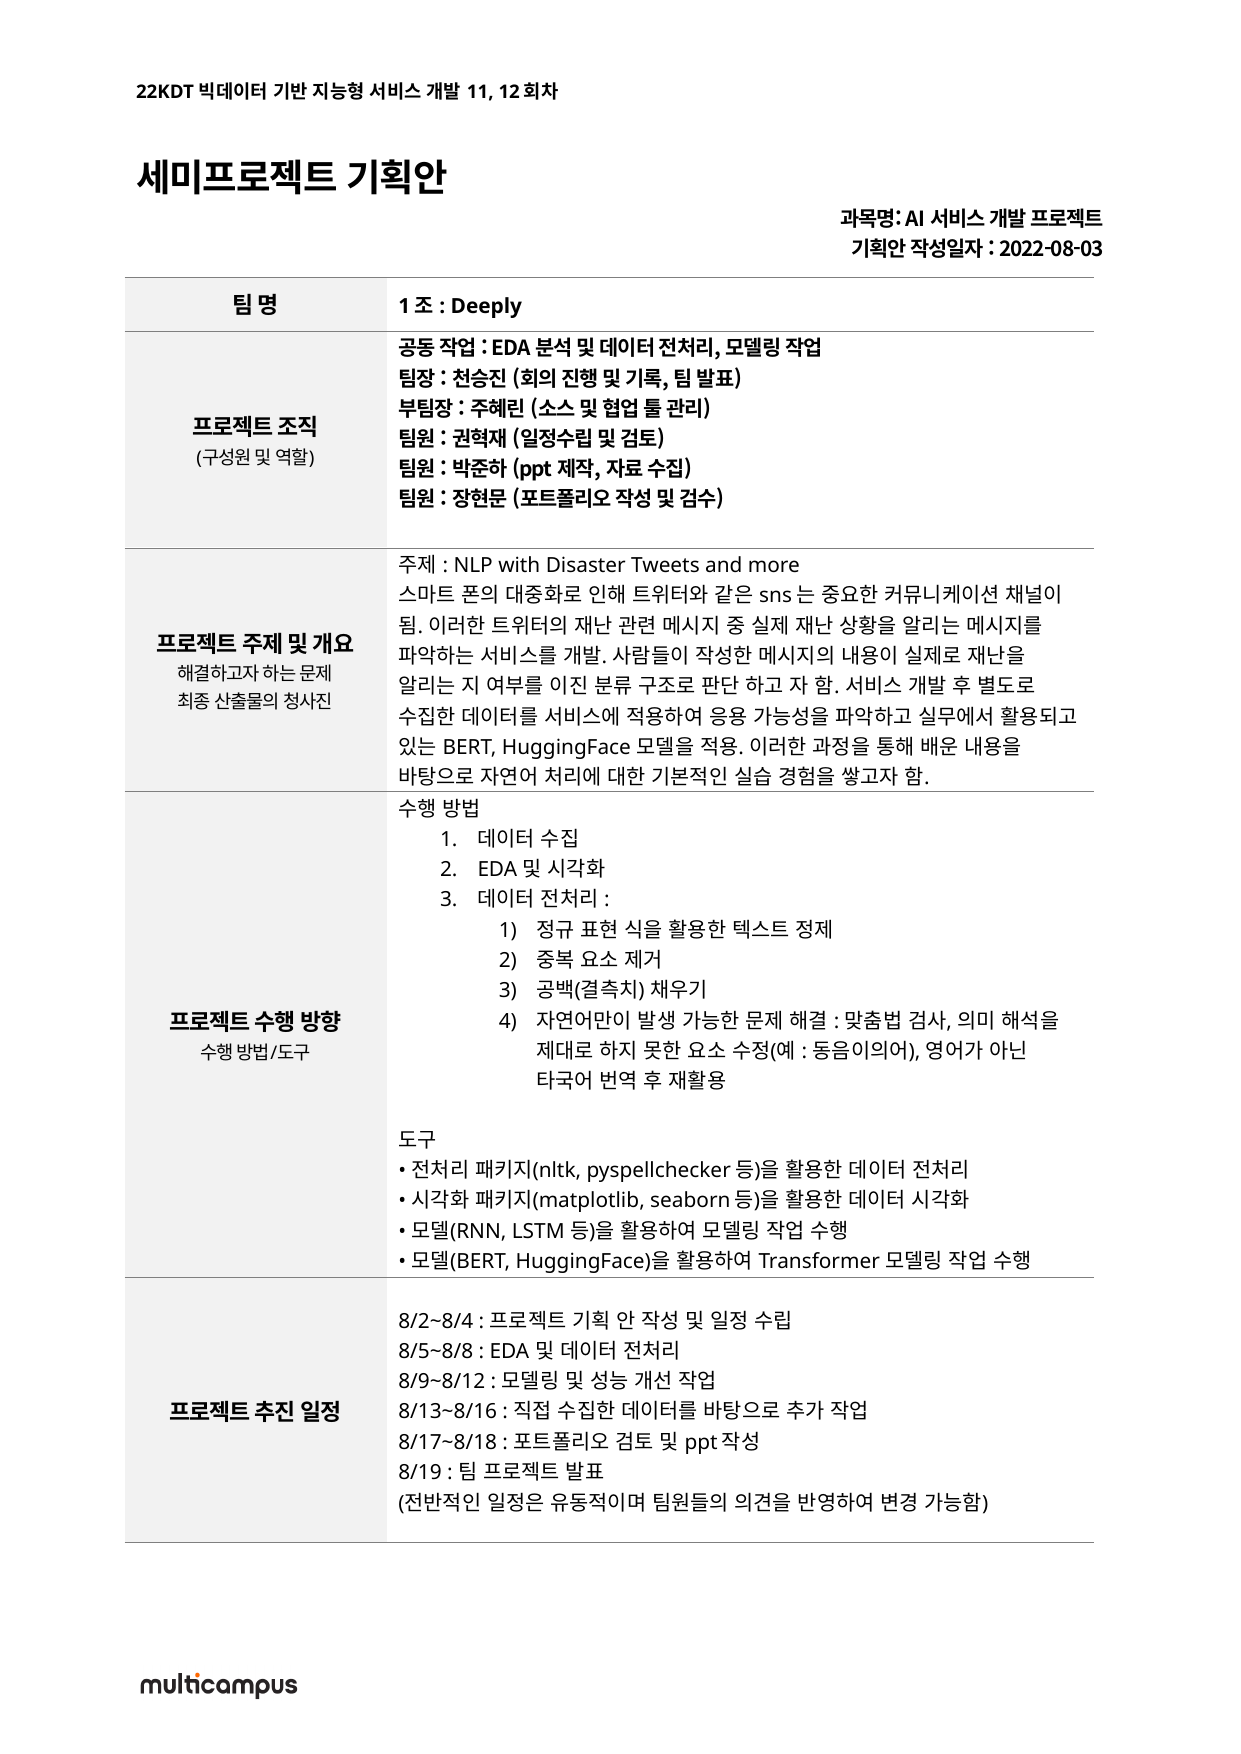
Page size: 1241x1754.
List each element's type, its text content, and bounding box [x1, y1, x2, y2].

table_cell 8/2~8/4 : 프로젝트 기획 안 작성 및 일정 수립 8/5~8/8 : EDA 및 데이터 전처리 8/9~8/12 : 모델링 및 성능 개선 작업 8/13~8/16 : 직접 수집한 데이터를 바탕으로 추가 작업 8/17~8/18 : 포트폴리오 검토 및 ppt작성 8/19 : 팀 프로젝트 발표 (전반적인 일정은 유동적이며 팀원들의 의견을 반영하여 변경 가능함) [387, 1278, 1094, 1542]
table_cell 프로젝트 수행 방향 수행 방법/도구 [125, 792, 387, 1277]
table_cell 수행 방법 데이터 수집 EDA 및 시각화 데이터 전처리 : 정규 표현 식을 활용한 텍스트 정제 중복 요소 제거 공백(결측치) 채우기 자연어만이 발생 가능한 문제 해결 : 맞춤법 검사, 의미 해석을 제대로 하지 못한 요소 수정(예 : 동음이의어), 영어가 아닌 타국어 번역 후 재활용 도구 • 전처리 패키지(nltk, pyspellchecker등)을 활용한 데이터 전처리 • 시각화 패키지(matplotlib, seaborn등)을 활용한 데이터 시각화 • 모델(RNN, LSTM 등)을 활용하여 모델링 작업 수행 • 모델(BERT, HuggingFace)을 활용하여 Transformer 모델링 작업 수행 [387, 792, 1094, 1277]
table_cell 프로젝트 주제 및 개요 해결하고자 하는 문제 최종 산출물의 청사진 [125, 549, 387, 791]
picture [135, 1665, 299, 1701]
text 과목명: AI 서비스 개발 프로젝트 [136, 202, 1104, 232]
table_cell 공동 작업 : EDA 분석 및 데이터 전처리, 모델링 작업 팀장 : 천승진 (회의 진행 및 기록, 팀 발표) 부팀장 : 주혜린 (소스 및 협업 툴 관리) 팀원 : 권혁재 (일정수립 및 검토) 팀원 : 박준하 (ppt 제작, 자료 수집) 팀원 : 장현문 (포트폴리오 작성 및 검수) [387, 332, 1094, 547]
table_header 팀 명 [125, 278, 387, 331]
text 기획안 작성일자 : 2022-08-03 [136, 232, 1104, 262]
text 세미프로젝트 기획안 [136, 148, 1104, 202]
table_cell 프로젝트 추진 일정 [125, 1278, 387, 1542]
table_cell 프로젝트 조직 (구성원 및 역할) [125, 332, 387, 547]
table_header 1조 : Deeply [387, 278, 1094, 331]
table_cell 주제 : NLP with Disaster Tweets and more 스마트 폰의 대중화로 인해 트위터와 같은 sns는 중요한 커뮤니케이션 채널이 됨. 이러한 트위터의 재난 관련 메시지 중 실제 재난 상황을 알리는 메시지를 파악하는 서비스를 개발. 사람들이 작성한 메시지의 내용이 실제로 재난을 알리는 지 여부를 이진 분류 구조로 판단 하고 자 함. 서비스 개발 후 별도로 수집한 데이터를 서비스에 적용하여 응용 가능성을 파악하고 실무에서 활용되고 있는 BERT, HuggingFace 모델을 적용. 이러한 과정을 통해 배운 내용을 바탕으로 자연어 처리에 대한 기본적인 실습 경험을 쌓고자 함. [387, 549, 1094, 791]
